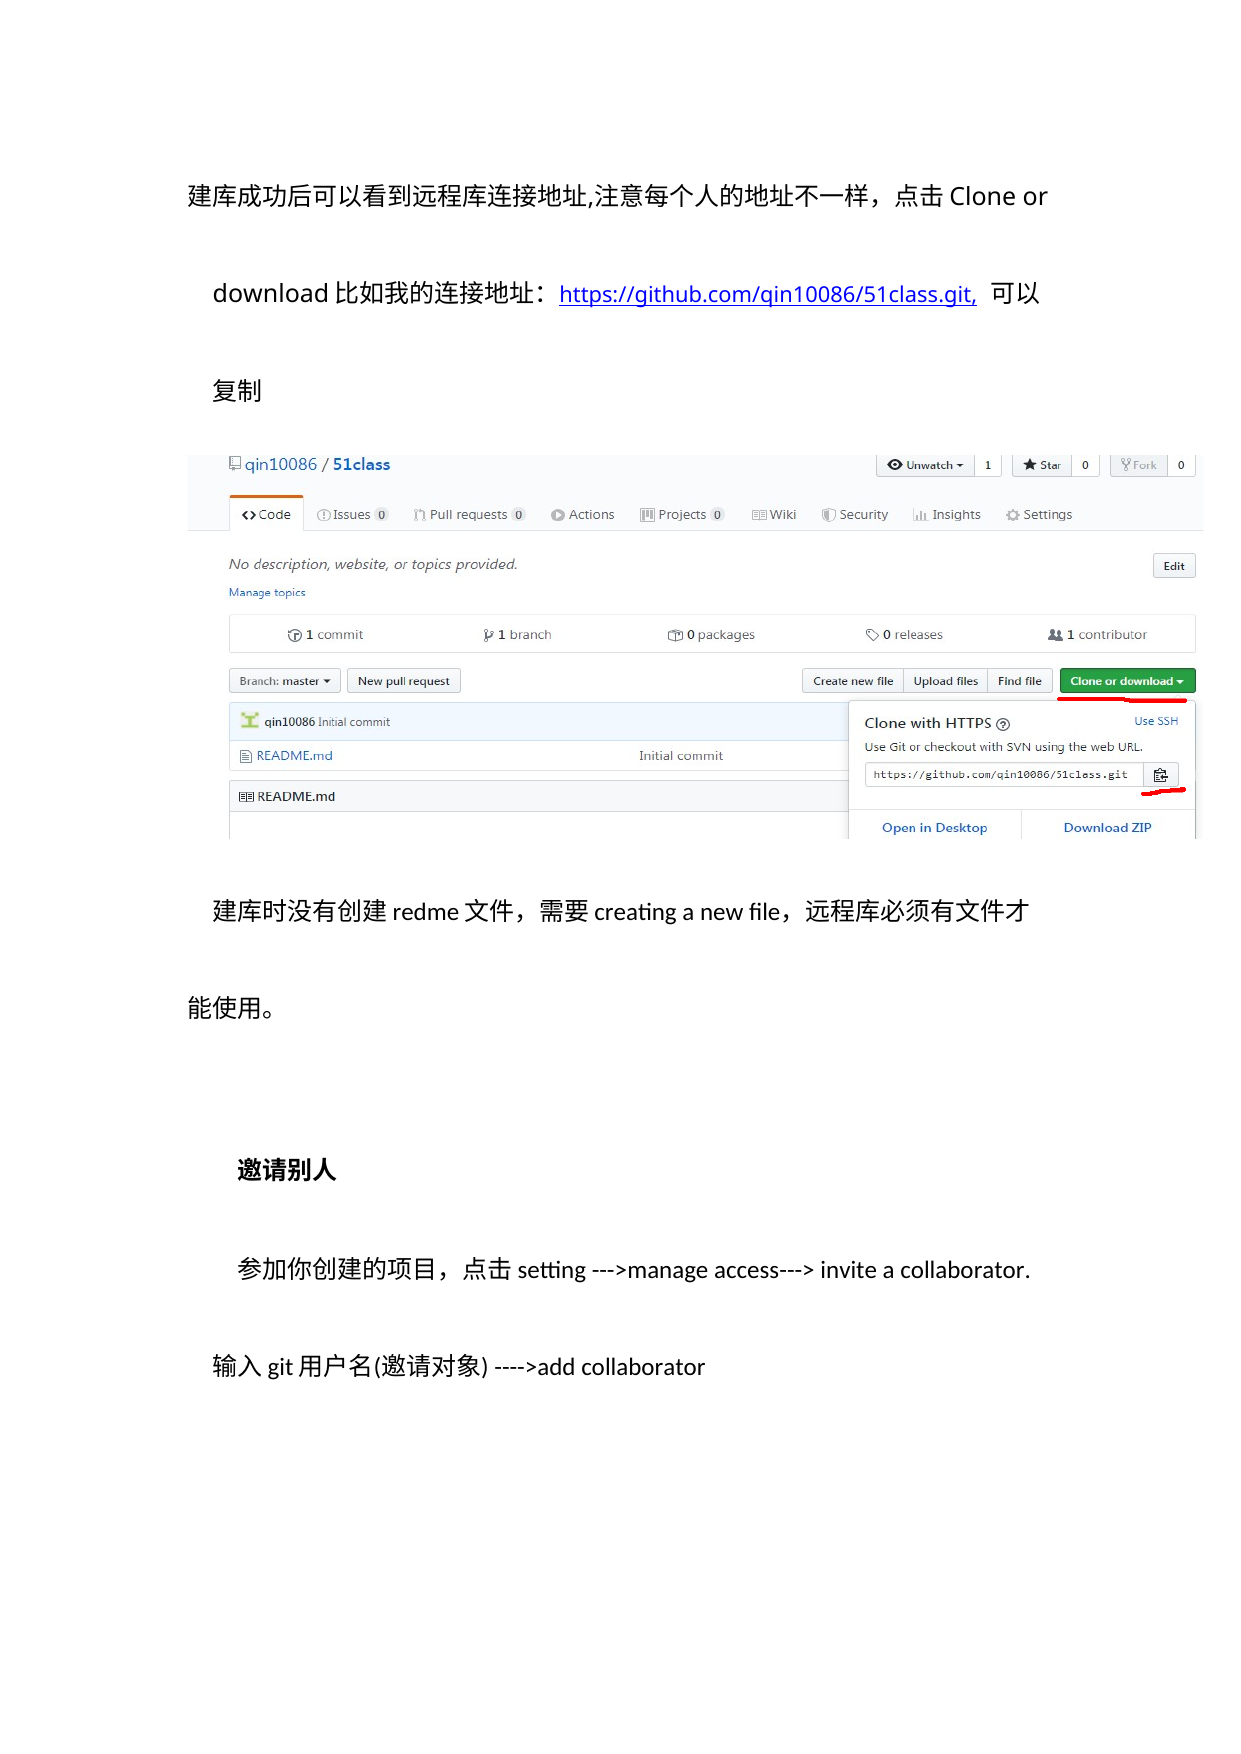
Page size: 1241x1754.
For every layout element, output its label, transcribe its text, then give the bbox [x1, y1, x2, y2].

picture [187, 455, 1204, 839]
text 建库成功后可以看到远程库连接地址,注意每个人的地址不一样，点击Clone or download比如我的连接地址：https://github.com/qin10086/51class.git, 可以复制 [187, 162, 1053, 422]
text 建库时没有创建redme文件，需要creating a new file，远程库必须有文件才能使用。 [187, 877, 1053, 1039]
text 参加你创建的项目，点击setting --->manage access---> invite a collaborator.输入git用户名(邀请对象) ---->add collaborator [212, 1235, 1053, 1397]
text 邀请别人 [212, 1136, 1053, 1201]
